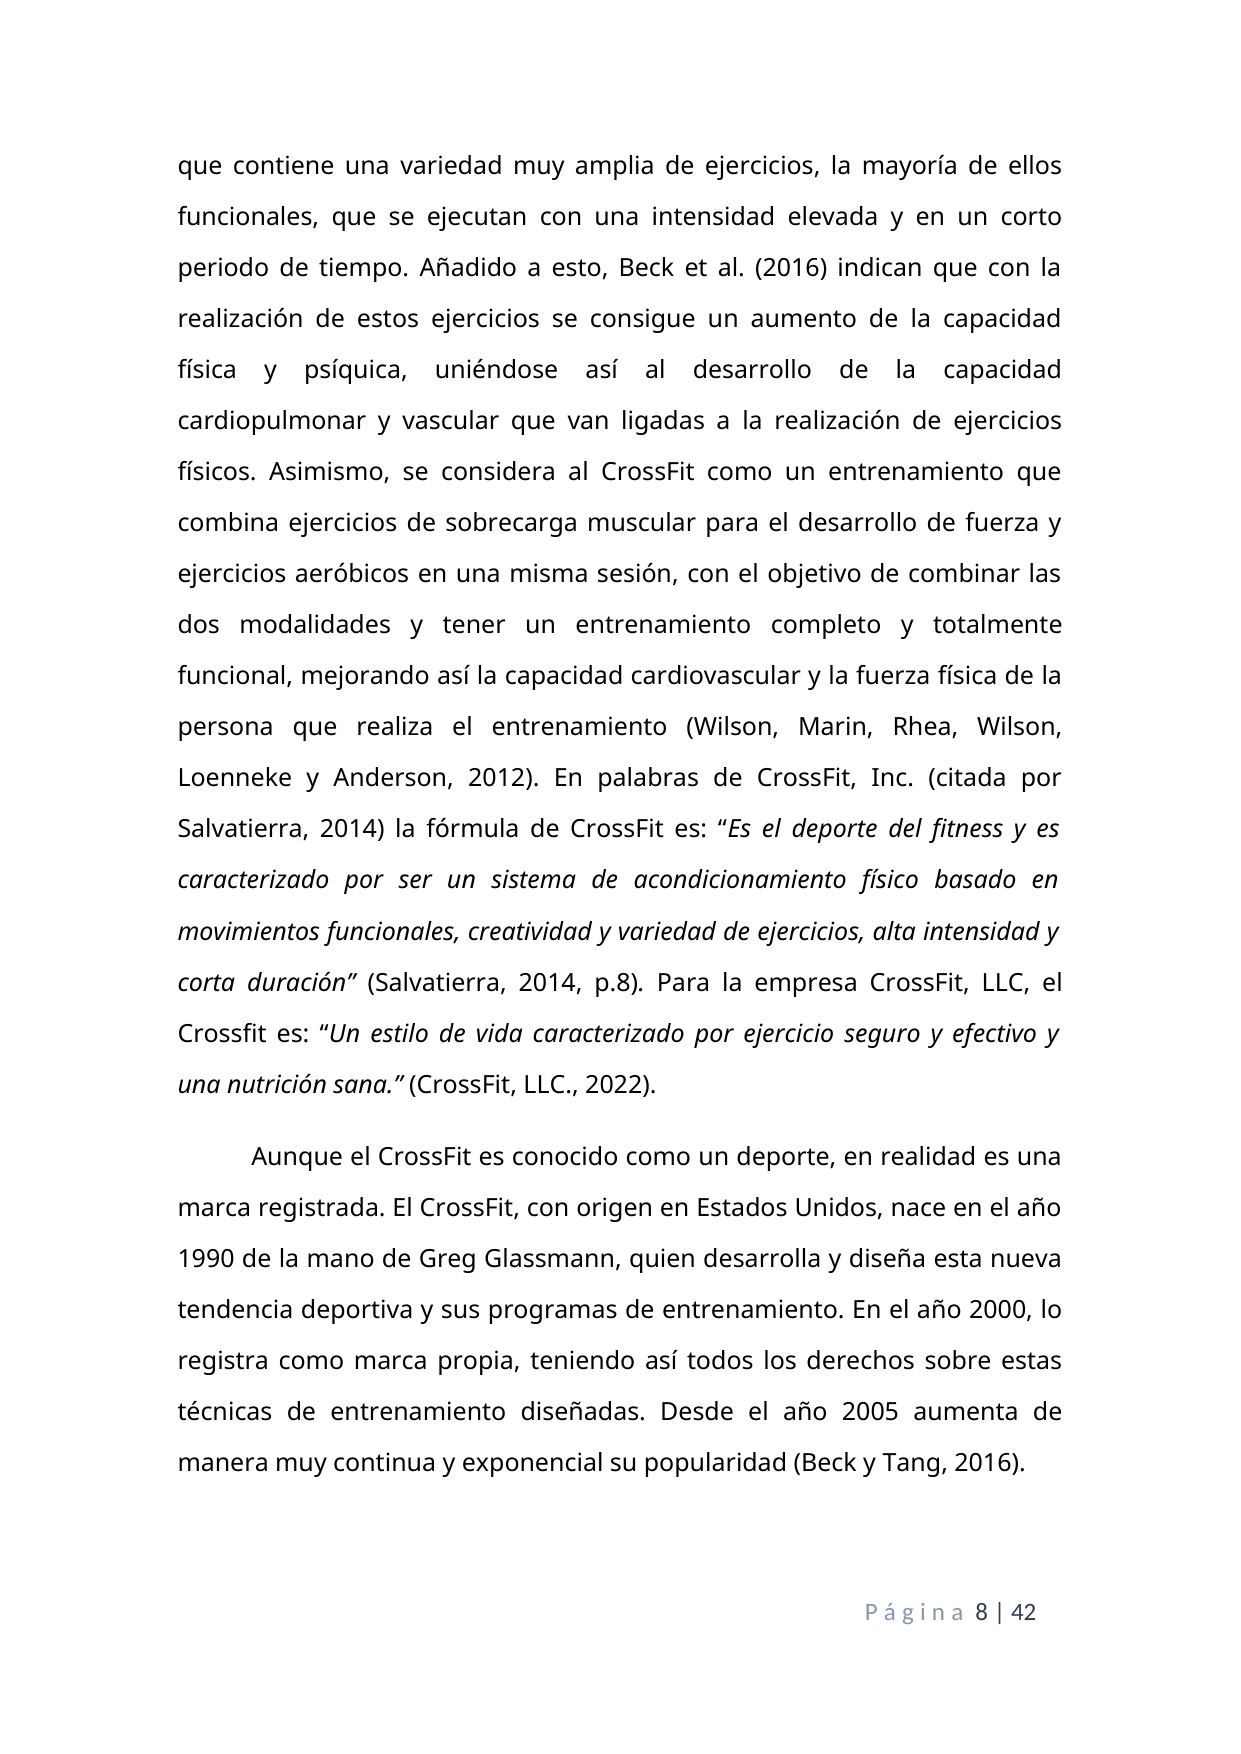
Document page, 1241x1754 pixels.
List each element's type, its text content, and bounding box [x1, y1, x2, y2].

text Aunque el CrossFit es conocido como un deporte, en realidad es una marca registrada. El CrossFit, con origen en Estados Unidos, nace en el año 1990 de la mano de Greg Glassmann, quien desarrolla y diseña esta nueva tendencia deportiva y sus programas de entrenamiento. En el año 2000, lo registra como marca propia, teniendo así todos los derechos sobre estas técnicas de entrenamiento diseñadas. Desde el año 2005 aumenta de manera muy continua y exponencial su popularidad (Beck y Tang, 2016). [177, 1138, 1063, 1478]
